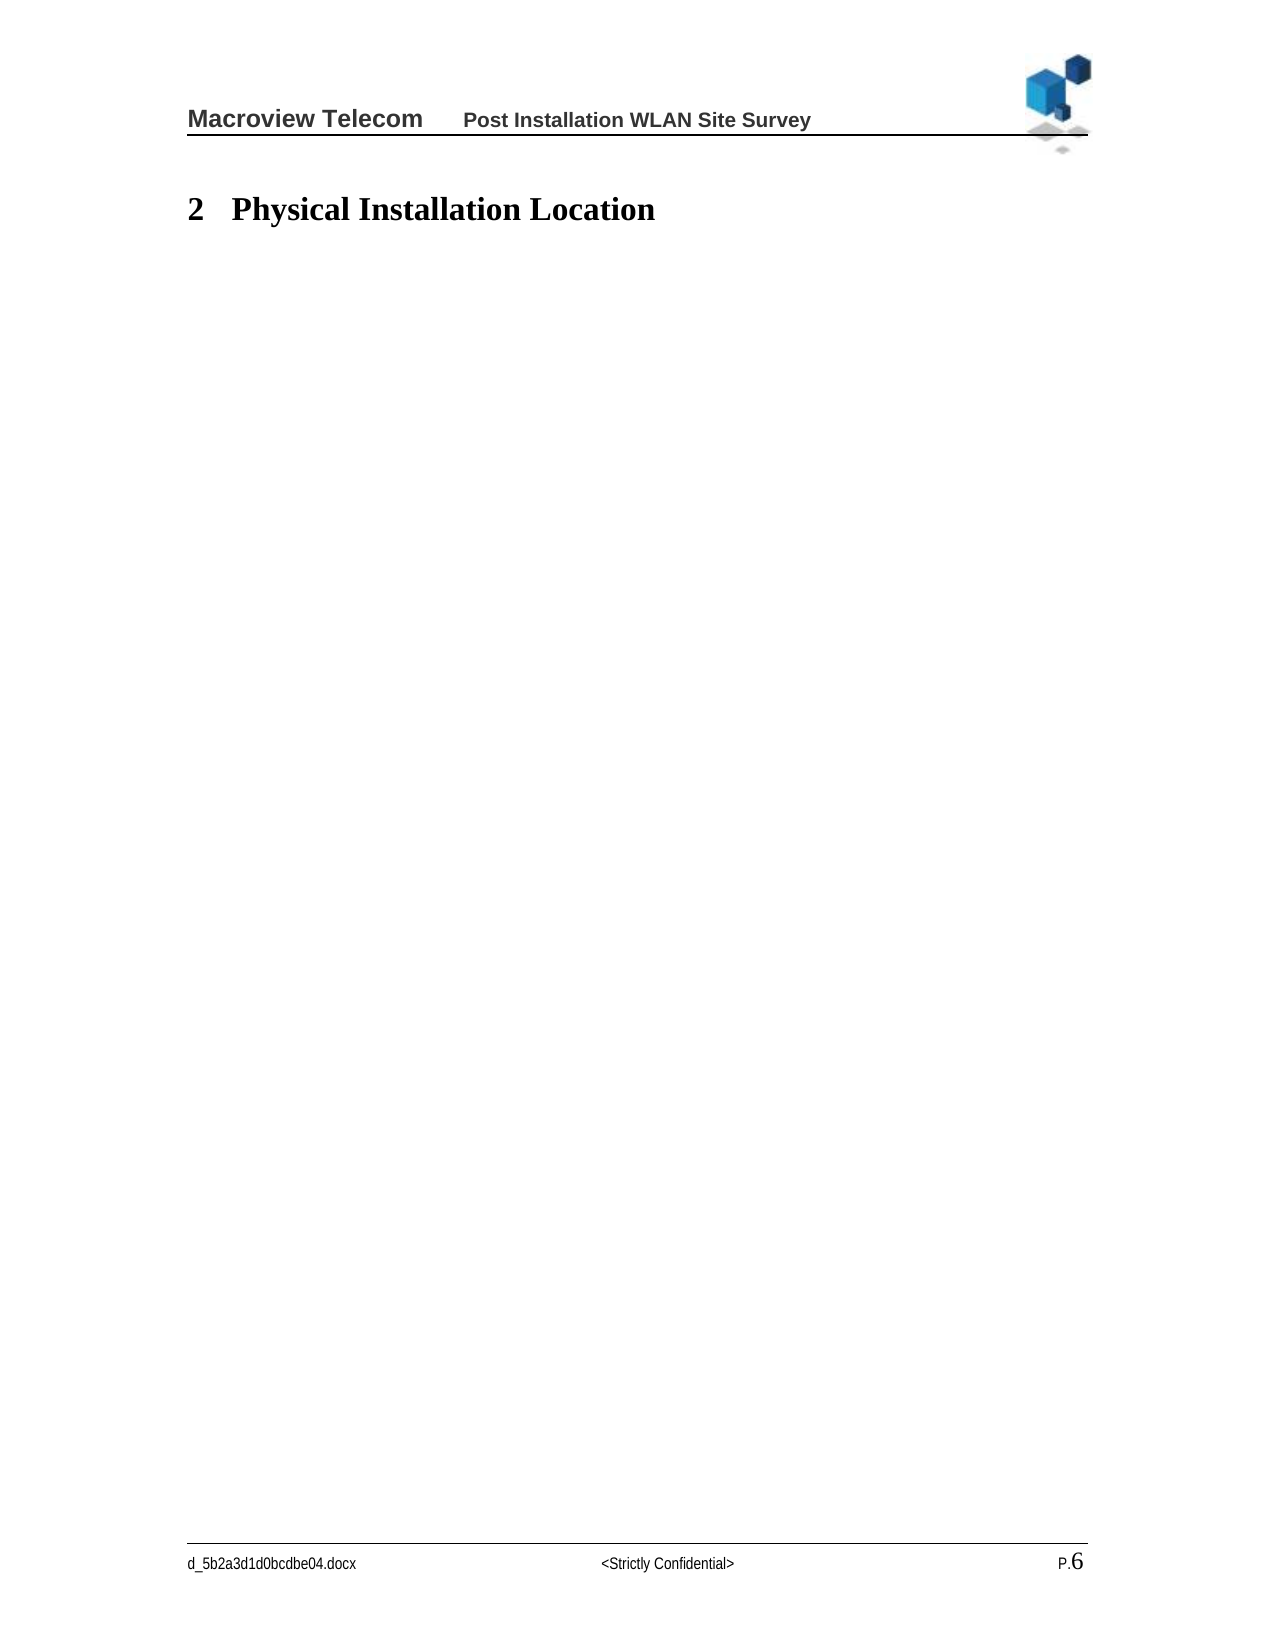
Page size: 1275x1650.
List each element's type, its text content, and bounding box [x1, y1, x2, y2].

subtitle Physical Installation Location [187, 189, 1088, 228]
picture [1025, 53, 1093, 156]
